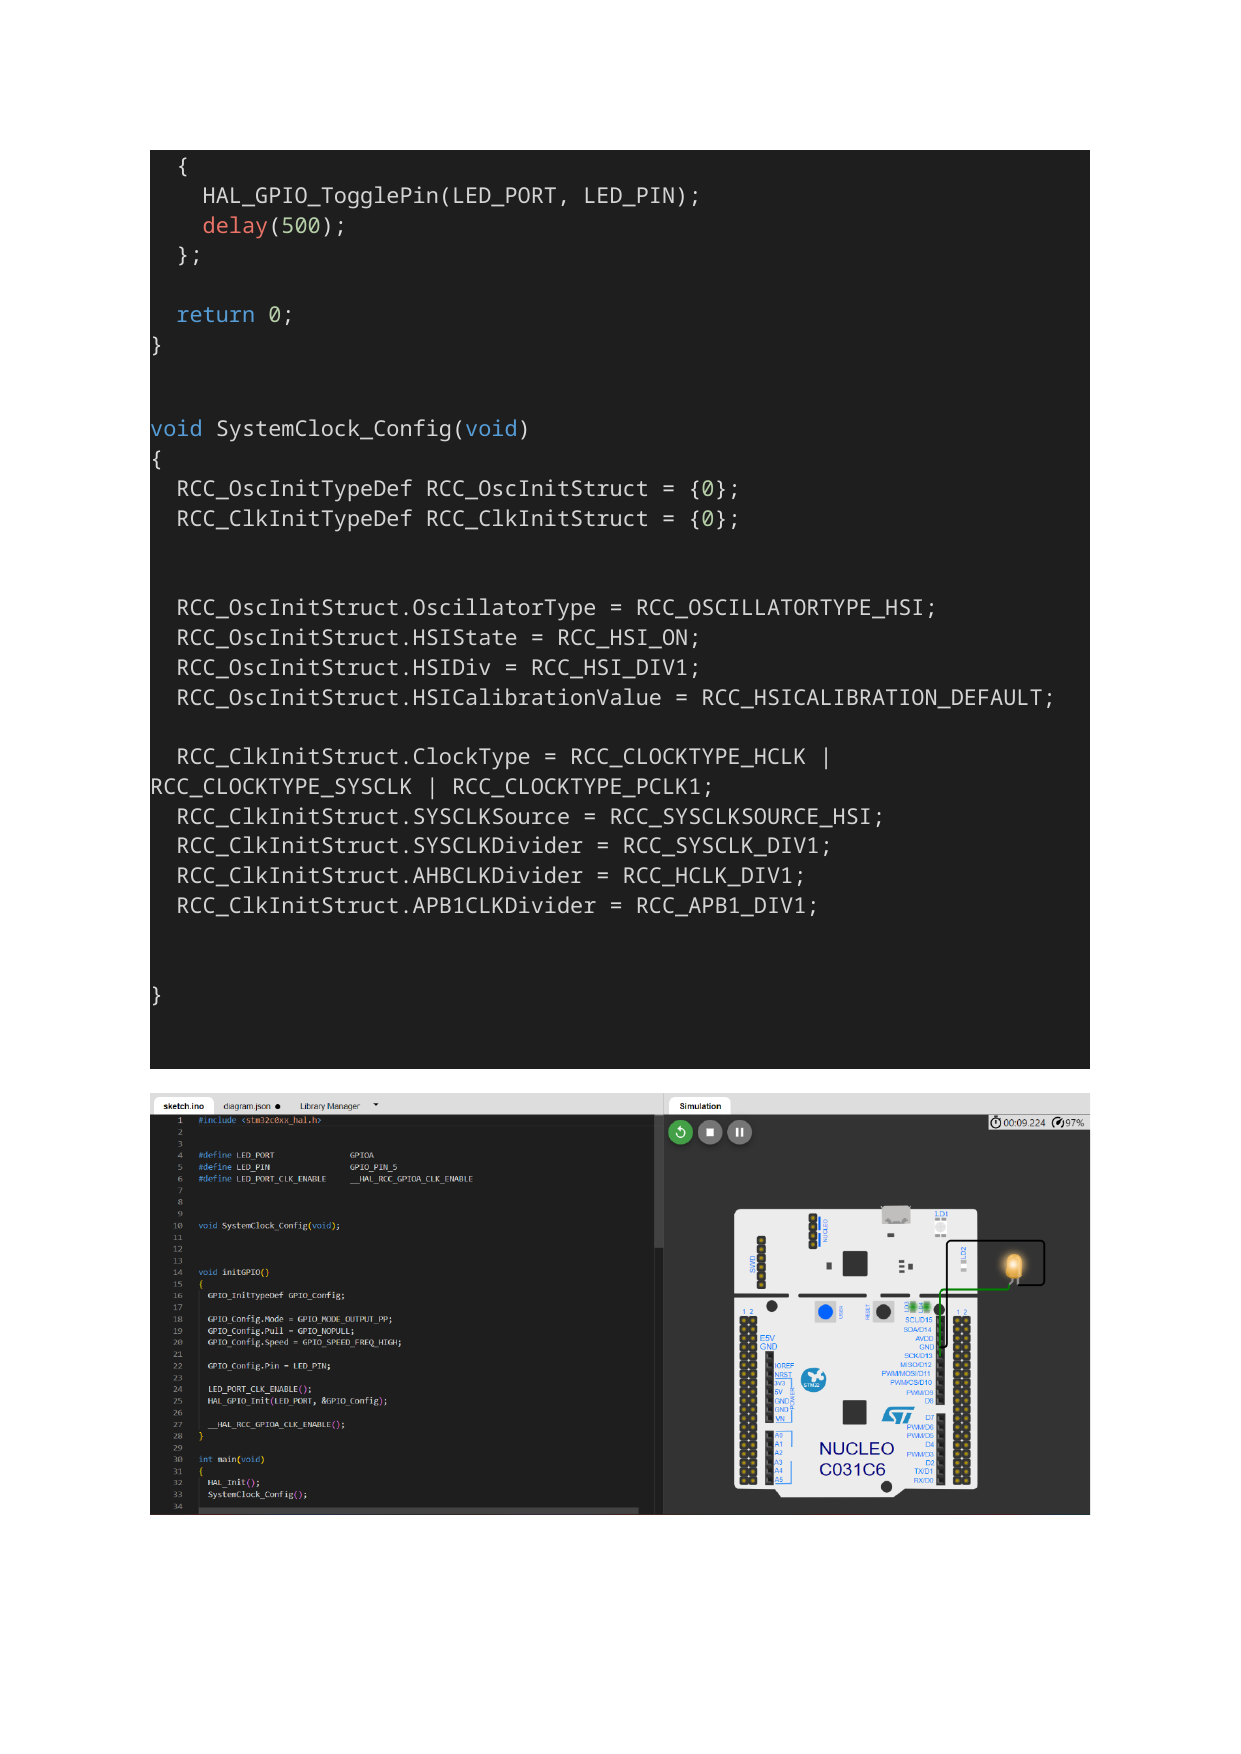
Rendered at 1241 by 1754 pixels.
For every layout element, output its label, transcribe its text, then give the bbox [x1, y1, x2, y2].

text delay(500); [150, 209, 1090, 239]
text } [150, 979, 1090, 1009]
text RCC_OscInitStruct.HSIState = RCC_HSI_ON; [150, 622, 1090, 652]
text RCC_OscInitTypeDef RCC_OscInitStruct = {0}; [150, 473, 1090, 503]
text RCC_ClkInitStruct.AHBCLKDivider = RCC_HCLK_DIV1; [150, 860, 1090, 890]
text RCC_ClkInitStruct.SYSCLKDivider = RCC_SYSCLK_DIV1; [150, 830, 1090, 860]
text HAL_GPIO_TogglePin(LED_PORT, LED_PIN); [150, 180, 1090, 209]
text RCC_ClkInitStruct.SYSCLKSource = RCC_SYSCLKSOURCE_HSI; [150, 801, 1090, 830]
text { [150, 150, 1090, 180]
text }; [150, 239, 1090, 269]
picture [150, 1093, 1091, 1515]
text RCC_OscInitStruct.HSICalibrationValue = RCC_HSICALIBRATION_DEFAULT; [150, 681, 1090, 711]
text RCC_ClkInitTypeDef RCC_ClkInitStruct = {0}; [150, 503, 1090, 532]
text void SystemClock_Config(void) [150, 413, 1090, 443]
text RCC_ClkInitStruct.ClockType = RCC_CLOCKTYPE_HCLK | RCC_CLOCKTYPE_SYSCLK | RCC_CLOCKTYPE_PCLK1; [150, 741, 1090, 801]
text { [150, 443, 1090, 473]
text RCC_OscInitStruct.OscillatorType = RCC_OSCILLATORTYPE_HSI; [150, 592, 1090, 622]
text RCC_ClkInitStruct.APB1CLKDivider = RCC_APB1_DIV1; [150, 890, 1090, 920]
text } [150, 329, 1090, 358]
text return 0; [150, 299, 1090, 329]
text RCC_OscInitStruct.HSIDiv = RCC_HSI_DIV1; [150, 652, 1090, 681]
